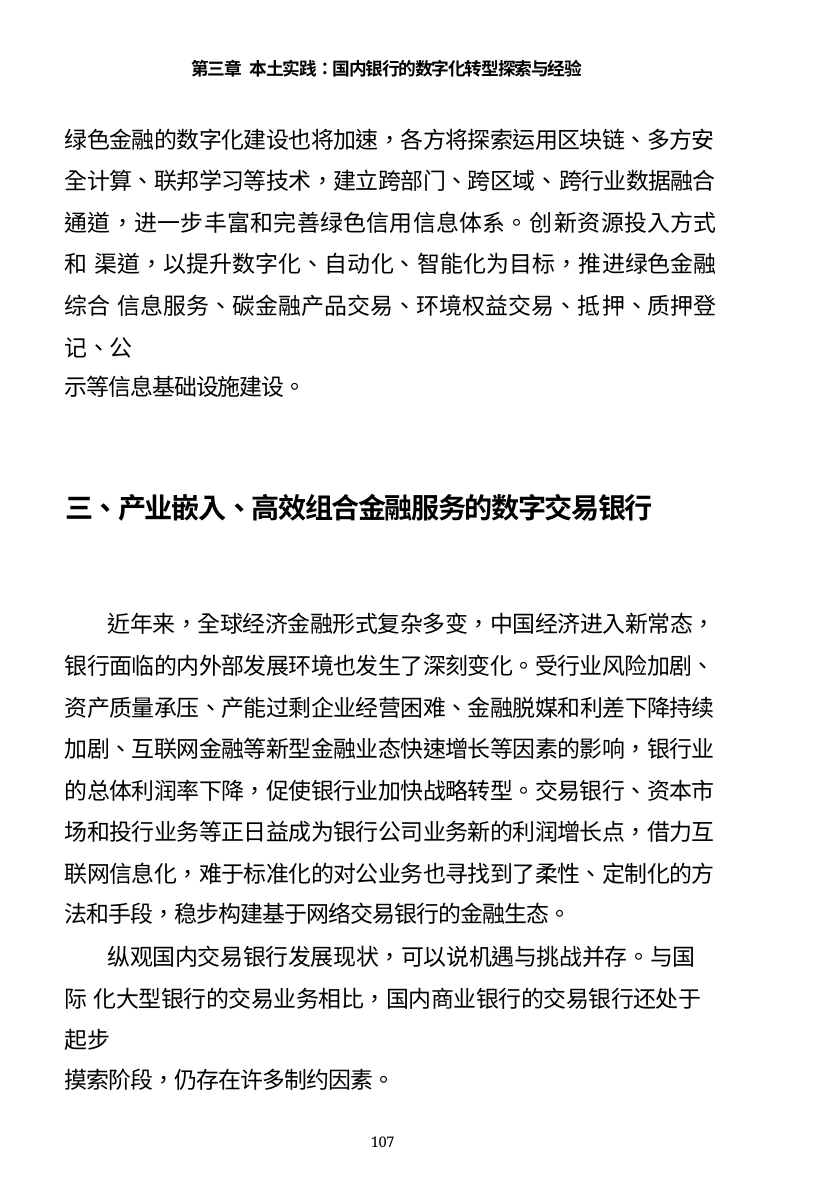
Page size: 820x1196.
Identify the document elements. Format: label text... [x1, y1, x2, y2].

text 绿色金融的数字化建设也将加速，各方将探索运用区块链、多方安 全计算、联邦学习等技术，建立跨部门、跨区域、跨行业数据融合 通道，进一步丰富和完善绿色信用信息体系。创新资源投入方式和 渠道，以提升数字化、自动化、智能化为目标，推进绿色金融综合 信息服务、碳金融产品交易、环境权益交易、抵押、质押登记、公 [64, 124, 717, 363]
text 法和手段，稳步构建基于网络交易银行的金融生态。 [64, 899, 718, 928]
text 三、产业嵌入、高效组合金融服务的数字交易银行 [65, 491, 718, 525]
text 摸索阶段，仍存在许多制约因素。 [64, 1066, 718, 1094]
text 近年来，全球经济金融形式复杂多变，中国经济进入新常态， 银行面临的内外部发展环境也发生了深刻变化。受行业风险加剧、 资产质量承压、产能过剩企业经营困难、金融脱媒和利差下降持续 加剧、互联网金融等新型金融业态快速增长等因素的影响，银行业 的总体利润率下降，促使银行业加快战略转型。交易银行、资本市 场和投行业务等正日益成为银行公司业务新的利润增长点，借力互 联网信息化，难于标准化的对公业务也寻找到了柔性、定制化的方 [64, 608, 716, 889]
text 纵观国内交易银行发展现状，可以说机遇与挑战并存。与国际 化大型银行的交易业务相比，国内商业银行的交易银行还处于起步 [64, 941, 718, 1056]
text 第三章 本土实践：国内银行的数字化转型探索与经验 [191, 58, 718, 80]
text 示等信息基础设施建设。 [64, 373, 718, 402]
